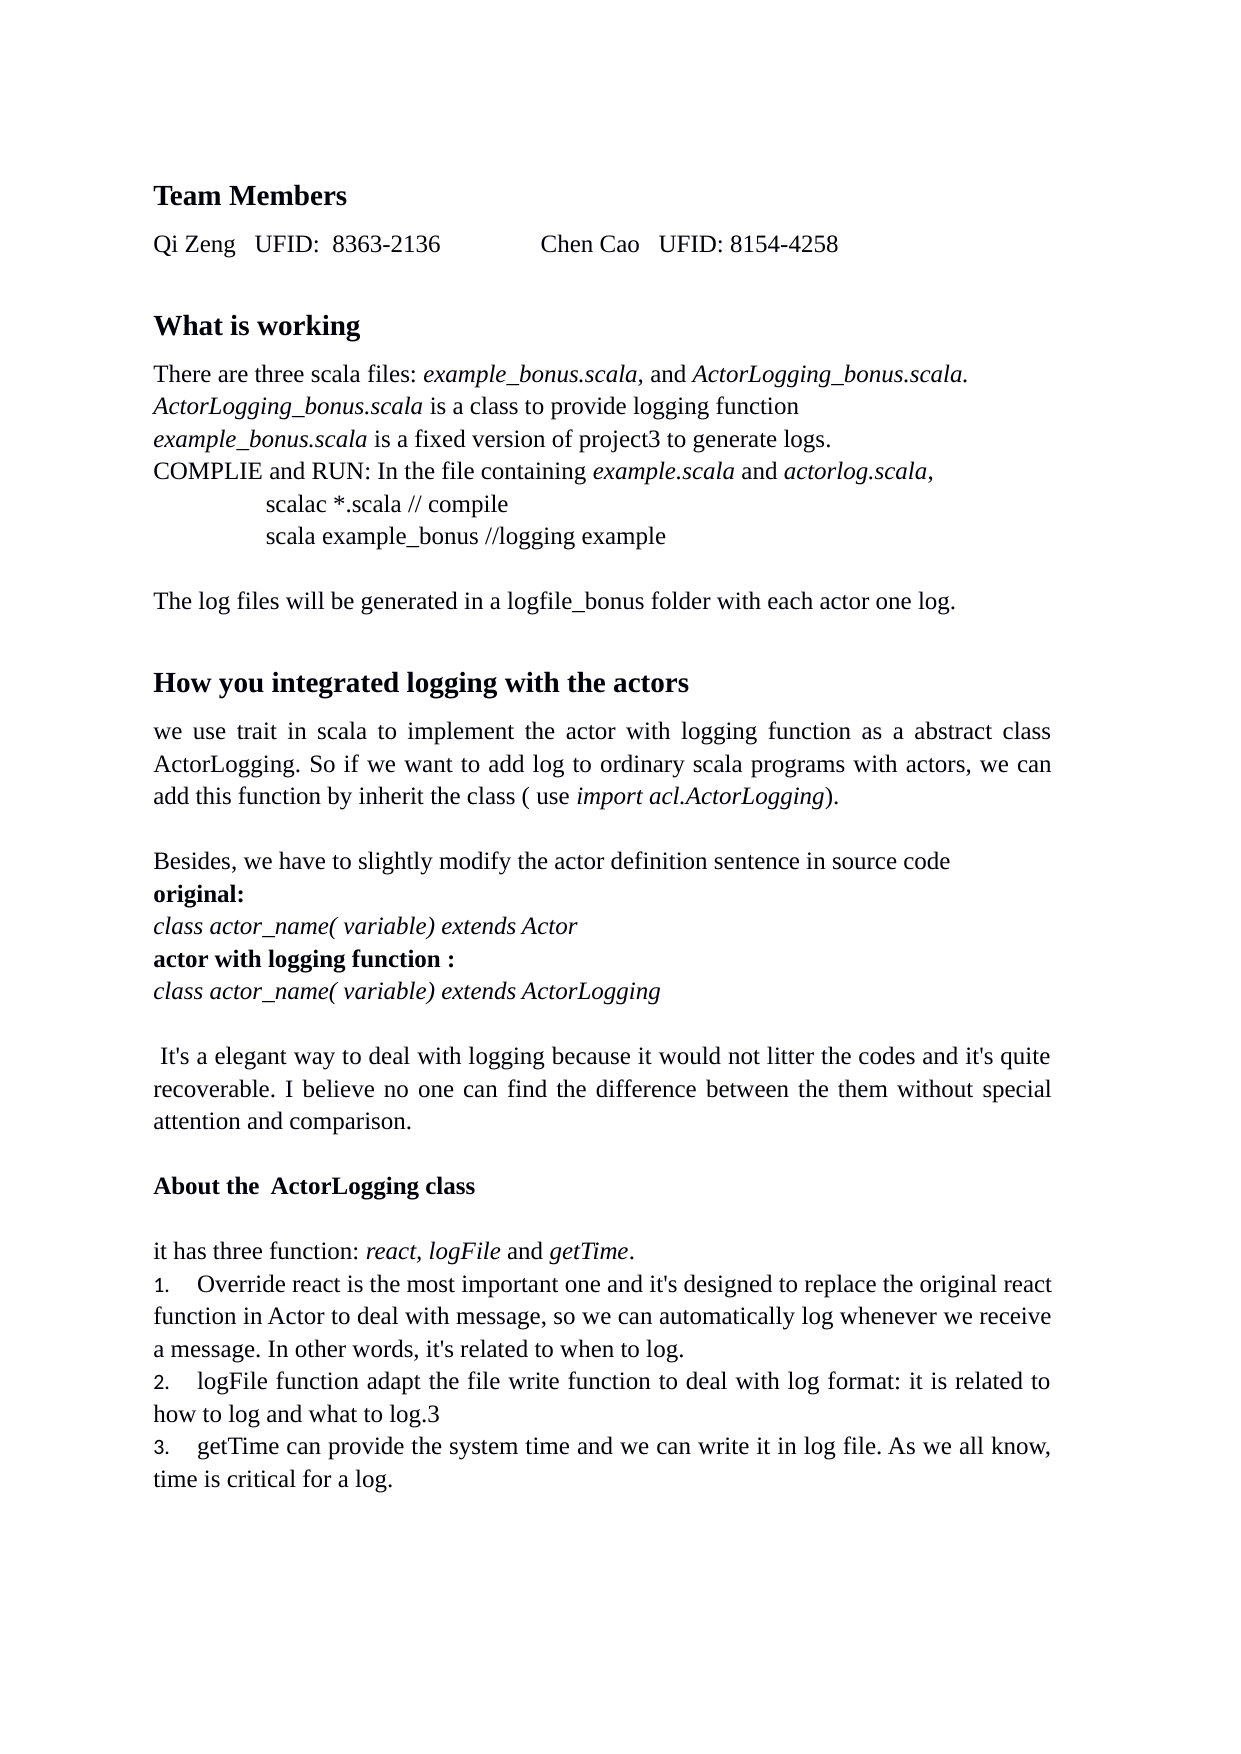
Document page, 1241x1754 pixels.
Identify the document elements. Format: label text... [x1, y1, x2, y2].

text It's a elegant way to deal with logging because it would not litter the codes and it's quite recoverable. I believe no one can find the difference between the them without special attention and comparison. [153, 1039, 1053, 1137]
text example_bonus.scala is a fixed version of project3 to generate logs. [153, 422, 1053, 454]
text About the ActorLogging class [153, 1169, 1053, 1202]
text Besides, we have to slightly modify the actor definition sentence in source code [153, 844, 1053, 877]
text scalac *.scala // compile [153, 487, 1053, 519]
text it has three function: react, logFile and getTime. [153, 1234, 1053, 1267]
list Override react is the most important one and it's designed to replace the original react function in Actor to deal with message, so we can automatically log whenever we receive a message. In other words, it's related to when to log. [153, 1267, 1053, 1364]
text The log files will be generated in a logfile_bonus folder with each actor one log. [153, 584, 1053, 617]
text What is working [153, 292, 1053, 357]
text ActorLogging_bonus.scala is a class to provide logging function [153, 389, 1053, 422]
text How you integrated logging with the actors [153, 649, 1053, 714]
list getTime can provide the system time and we can write it in log file. As we all know, time is critical for a log. [153, 1429, 1053, 1494]
text original: [153, 877, 1053, 909]
text class actor_name( variable) extends Actor [153, 909, 1053, 942]
list logFile function adapt the file write function to deal with log format: it is related to how to log and what to log.3 [153, 1364, 1053, 1429]
text Qi Zeng UFID: 8363-2136 Chen Cao UFID: 8154-4258 [153, 227, 1053, 259]
text scala example_bonus //logging example [153, 519, 1053, 552]
text actor with logging function : [153, 942, 1053, 974]
text There are three scala files: example_bonus.scala, and ActorLogging_bonus.scala. [153, 357, 1053, 389]
text COMPLIE and RUN: In the file containing example.scala and actorlog.scala, [153, 454, 1053, 487]
text we use trait in scala to implement the actor with logging function as a abstract class ActorLogging. So if we want to add log to ordinary scala programs with actors, we can add this function by inherit the class ( use import acl.ActorLogging). [153, 714, 1053, 812]
text Team Members [153, 162, 1053, 227]
text class actor_name( variable) extends ActorLogging [153, 974, 1053, 1007]
